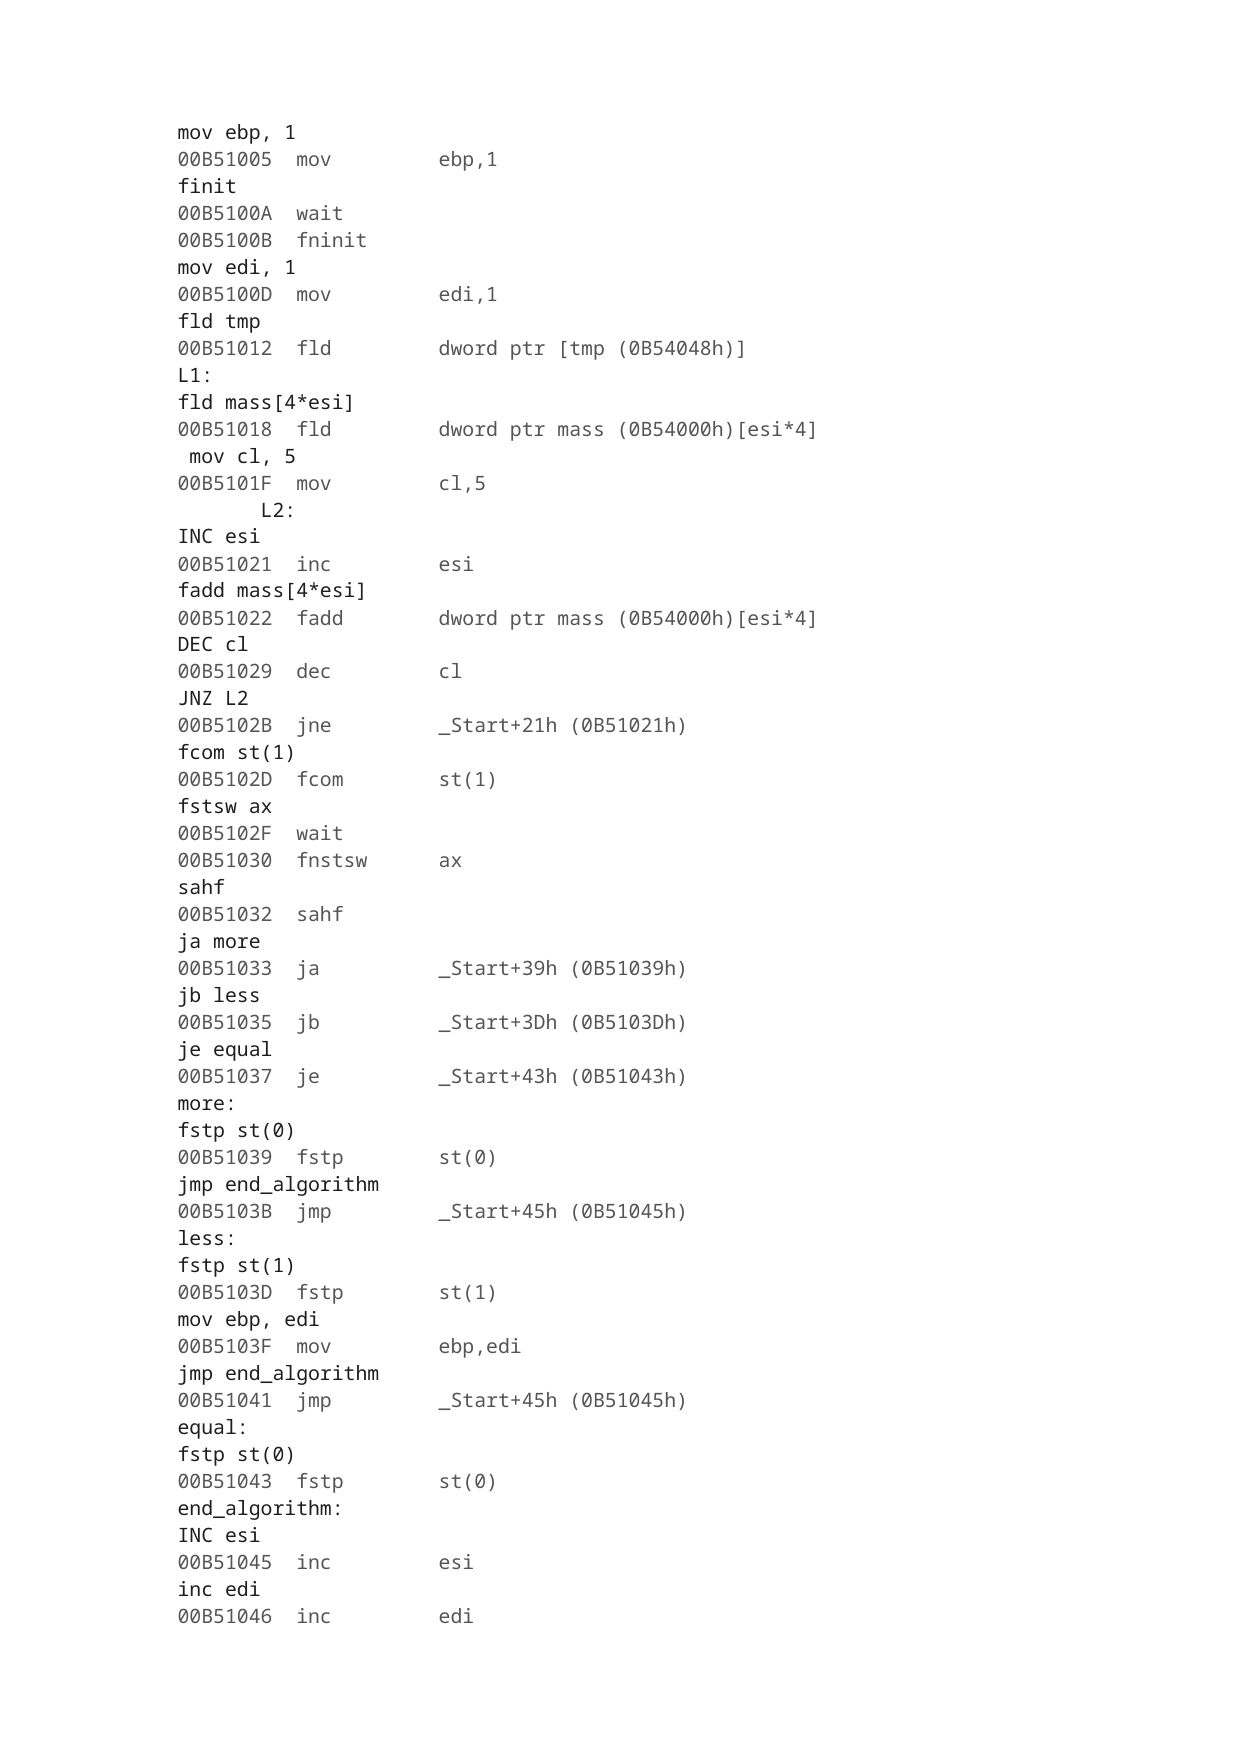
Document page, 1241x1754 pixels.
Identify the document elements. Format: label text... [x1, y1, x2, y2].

text je equal [177, 1035, 1152, 1062]
text mov ebp, edi [177, 1305, 1152, 1332]
text mov cl, 5 [177, 442, 1152, 469]
text L2: [177, 496, 1152, 523]
text INC esi [177, 1521, 1152, 1548]
text jmp end_algorithm [177, 1359, 1152, 1386]
text 00B51045 inc esi [177, 1548, 1152, 1575]
text L1: [177, 361, 1152, 388]
text 00B51033 ja _Start+39h (0B51039h) [177, 954, 1152, 981]
text inc edi [177, 1575, 1152, 1602]
text 00B51035 jb _Start+3Dh (0B5103Dh) [177, 1008, 1152, 1035]
text fadd mass[4*esi] [177, 577, 1152, 604]
text 00B51005 mov ebp,1 [177, 145, 1152, 172]
text mov ebp, 1 [177, 118, 1152, 145]
text JNZ L2 [177, 685, 1152, 712]
text 00B5102B jne _Start+21h (0B51021h) [177, 712, 1152, 739]
text fcom st(1) [177, 739, 1152, 766]
text finit [177, 172, 1152, 199]
text 00B5103D fstp st(1) [177, 1278, 1152, 1305]
text 00B51022 fadd dword ptr mass (0B54000h)[esi*4] [177, 604, 1152, 631]
text fstsw ax [177, 793, 1152, 819]
text 00B5100A wait [177, 199, 1152, 226]
text 00B51029 dec cl [177, 658, 1152, 685]
text sahf [177, 873, 1152, 901]
text 00B51018 fld dword ptr mass (0B54000h)[esi*4] [177, 415, 1152, 442]
text equal: [177, 1413, 1152, 1440]
text jb less [177, 981, 1152, 1008]
text 00B5102F wait [177, 819, 1152, 847]
text 00B51039 fstp st(0) [177, 1143, 1152, 1170]
text mov edi, 1 [177, 253, 1152, 280]
text 00B51037 je _Start+43h (0B51043h) [177, 1062, 1152, 1089]
text DEC cl [177, 631, 1152, 658]
text 00B5103B jmp _Start+45h (0B51045h) [177, 1197, 1152, 1224]
text fstp st(0) [177, 1116, 1152, 1143]
text 00B5103F mov ebp,edi [177, 1332, 1152, 1359]
text 00B5102D fcom st(1) [177, 766, 1152, 793]
text fstp st(0) [177, 1440, 1152, 1467]
text end_algorithm: [177, 1494, 1152, 1521]
text fld mass[4*esi] [177, 388, 1152, 415]
text 00B5100D mov edi,1 [177, 280, 1152, 307]
text 00B51032 sahf [177, 901, 1152, 927]
text 00B5101F mov cl,5 [177, 469, 1152, 496]
text less: [177, 1224, 1152, 1251]
text jmp end_algorithm [177, 1170, 1152, 1197]
text more: [177, 1089, 1152, 1116]
text INC esi [177, 523, 1152, 550]
text 00B51012 fld dword ptr [tmp (0B54048h)] [177, 334, 1152, 361]
text 00B51030 fnstsw ax [177, 847, 1152, 873]
text 00B51021 inc esi [177, 550, 1152, 577]
text fstp st(1) [177, 1251, 1152, 1278]
text 00B51041 jmp _Start+45h (0B51045h) [177, 1386, 1152, 1413]
text 00B51046 inc edi [177, 1602, 1152, 1629]
text fld tmp [177, 307, 1152, 334]
text 00B5100B fninit [177, 226, 1152, 253]
text 00B51043 fstp st(0) [177, 1467, 1152, 1494]
text ja more [177, 927, 1152, 954]
